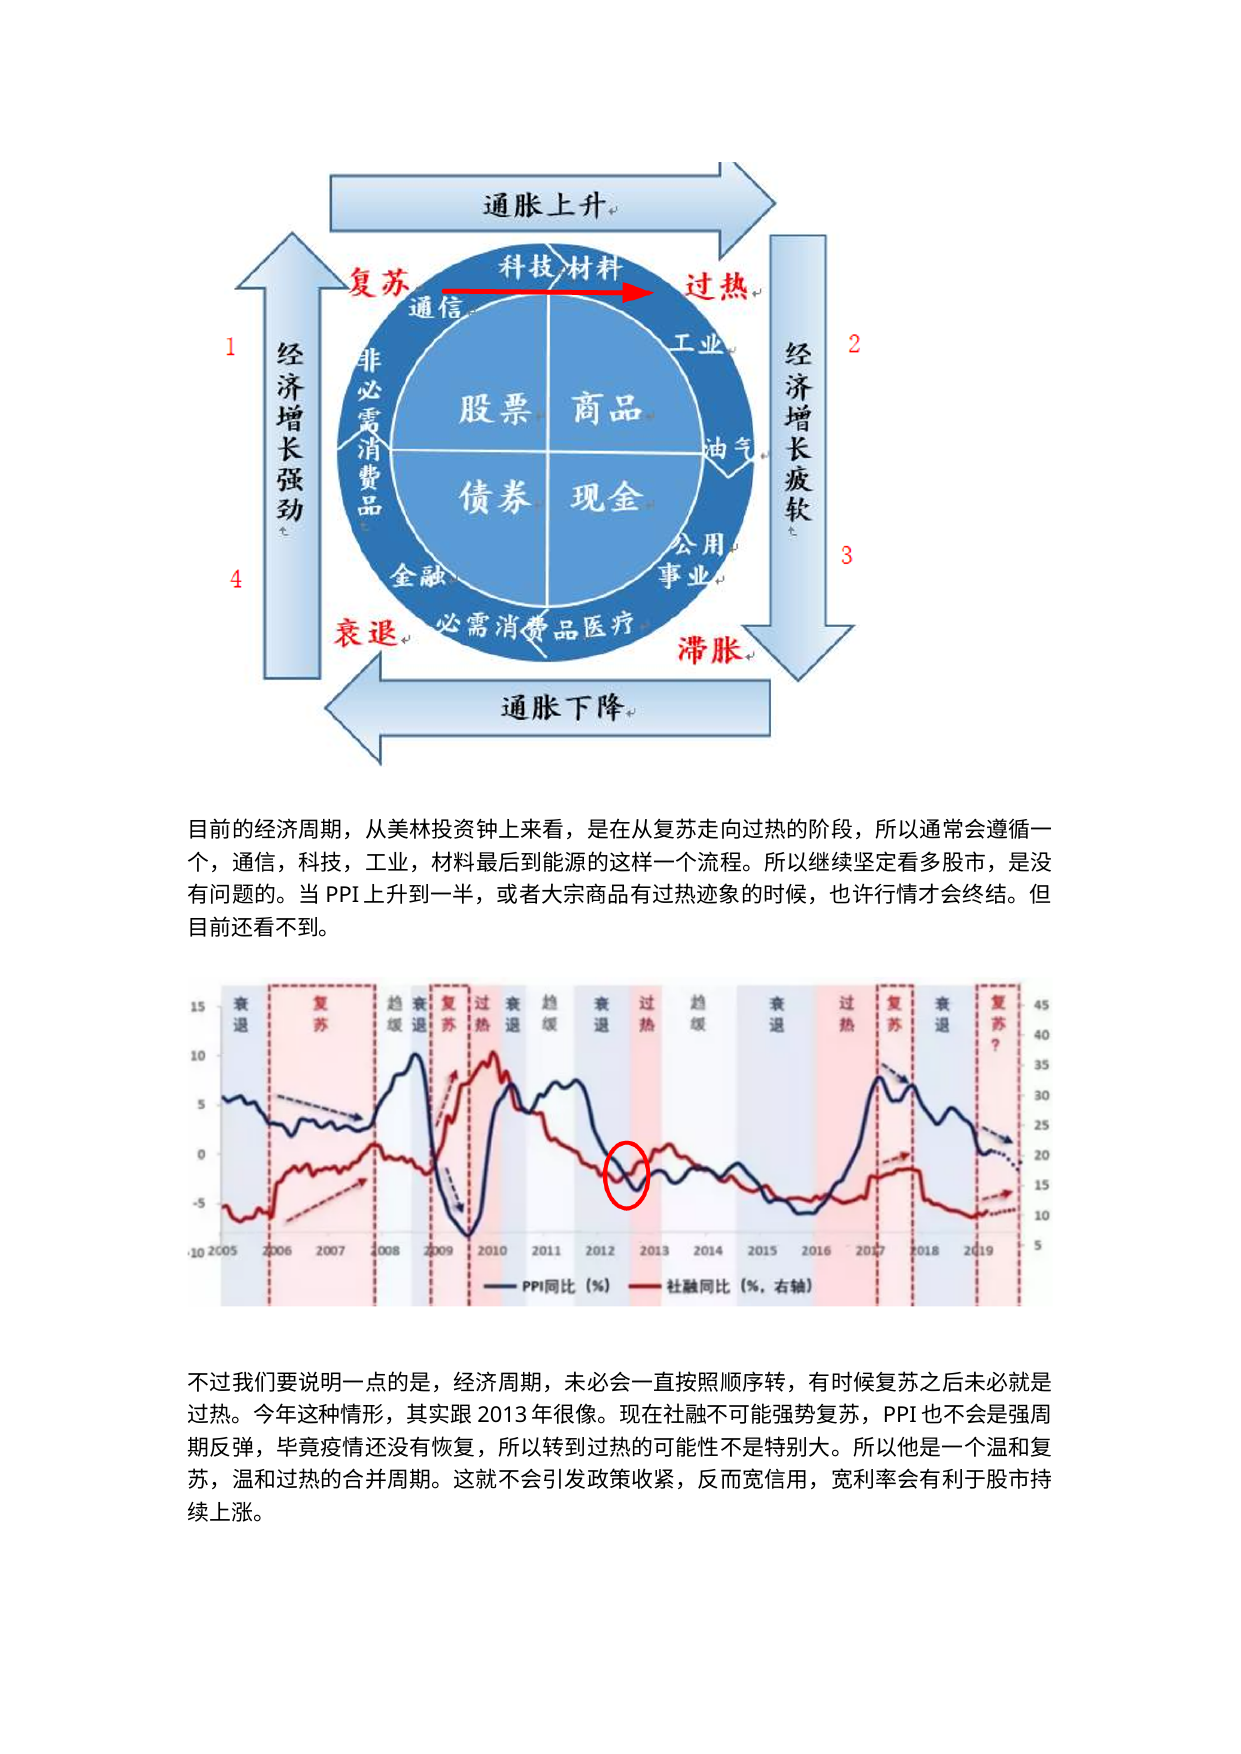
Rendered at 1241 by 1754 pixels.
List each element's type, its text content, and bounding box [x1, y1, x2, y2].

text 目前的经济周期，从美林投资钟上来看，是在从复苏走向过热的阶段，所以通常会遵循一个，通信，科技，工业，材料最后到能源的这样一个流程。所以继续坚定看多股市，是没有问题的。当PPI上升到一半，或者大宗商品有过热迹象的时候，也许行情才会终结。但目前还看不到。 [187, 812, 1053, 942]
picture [187, 162, 990, 776]
text 不过我们要说明一点的是，经济周期，未必会一直按照顺序转，有时候复苏之后未必就是过热。今年这种情形，其实跟2013年很像。现在社融不可能强势复苏，PPI也不会是强周期反弹，毕竟疫情还没有恢复，所以转到过热的可能性不是特别大。所以他是一个温和复苏，温和过热的合并周期。这就不会引发政策收紧，反而宽信用，宽利率会有利于股市持续上涨。 [187, 1364, 1053, 1527]
picture [187, 974, 1053, 1309]
